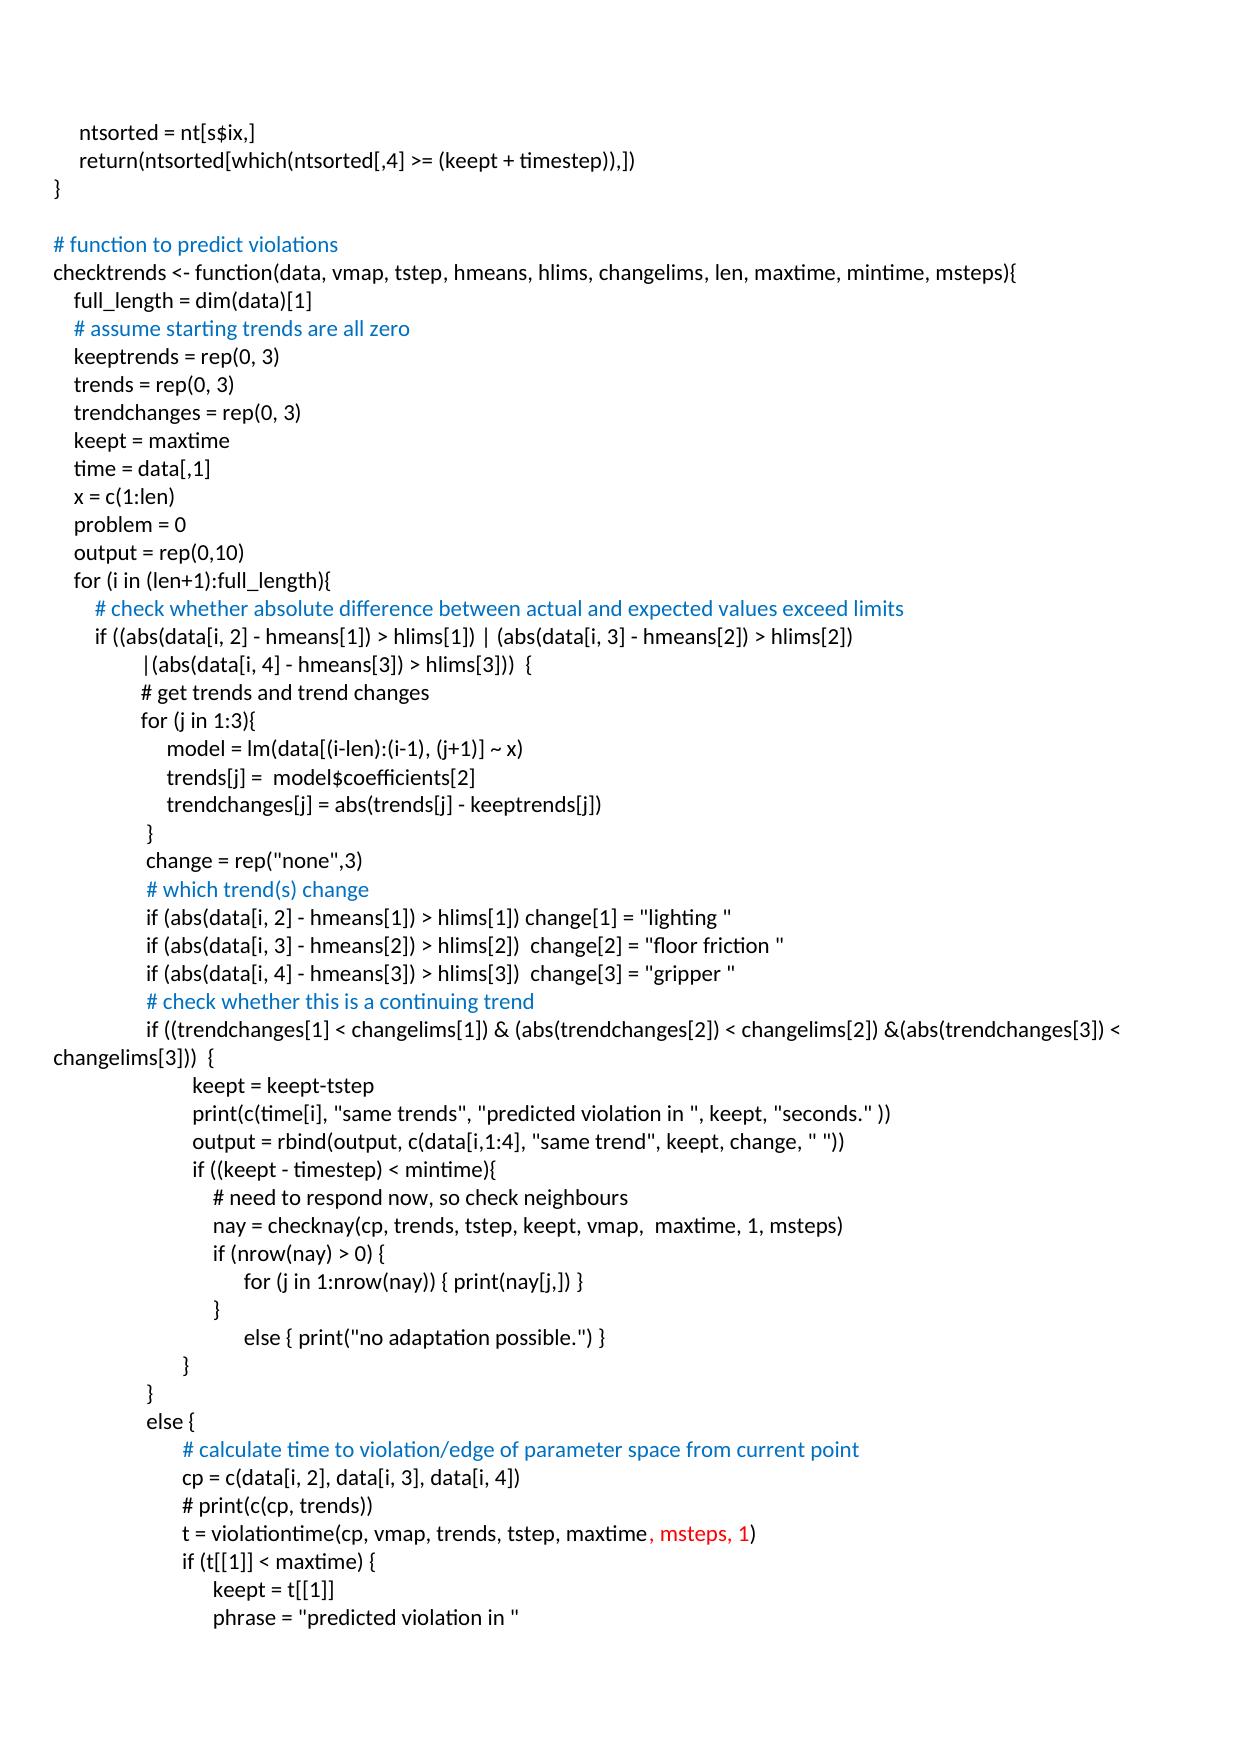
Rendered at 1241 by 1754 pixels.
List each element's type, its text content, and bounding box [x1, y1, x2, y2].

text time = data[,1] [53, 454, 1237, 482]
text trends = rep(0, 3) [53, 370, 1237, 398]
text trendchanges = rep(0, 3) [53, 398, 1237, 426]
text if (abs(data[i, 2] - hmeans[1]) > hlims[1]) change[1] = "lighting " [53, 903, 1237, 931]
text } [53, 819, 1237, 847]
text # check whether absolute difference between actual and expected values exceed limits [53, 594, 1237, 622]
text full_length = dim(data)[1] [53, 286, 1237, 314]
text problem = 0 [53, 510, 1237, 538]
text # get trends and trend changes [53, 678, 1237, 707]
text # assume starting trends are all zero [53, 314, 1237, 342]
text output = rbind(output, c(data[i,1:4], "same trend", keept, change, " ")) [53, 1127, 1237, 1155]
text cp = c(data[i, 2], data[i, 3], data[i, 4]) [53, 1463, 1237, 1491]
text } [53, 174, 1237, 202]
text else { [53, 1407, 1237, 1435]
text if ((abs(data[i, 2] - hmeans[1]) > hlims[1]) | (abs(data[i, 3] - hmeans[2]) > hlims[2]) [53, 622, 1237, 651]
text t = violationtime(cp, vmap, trends, tstep, maxtime, msteps, 1) [53, 1519, 1237, 1547]
text # check whether this is a continuing trend [53, 987, 1237, 1015]
text if (abs(data[i, 4] - hmeans[3]) > hlims[3]) change[3] = "gripper " [53, 959, 1237, 987]
text return(ntsorted[which(ntsorted[,4] >= (keept + timestep)),]) [53, 146, 1237, 174]
text if (t[[1]] < maxtime) { [53, 1547, 1237, 1575]
text print(c(time[i], "same trends", "predicted violation in ", keept, "seconds." )) [53, 1099, 1237, 1127]
text for (i in (len+1):full_length){ [53, 566, 1237, 594]
text keeptrends = rep(0, 3) [53, 342, 1237, 370]
text } [53, 1295, 1237, 1323]
text keept = maxtime [53, 426, 1237, 454]
text |(abs(data[i, 4] - hmeans[3]) > hlims[3])) { [53, 651, 1237, 678]
text trendchanges[j] = abs(trends[j] - keeptrends[j]) [53, 791, 1237, 819]
text trends[j] = model$coefficients[2] [53, 763, 1237, 791]
text # which trend(s) change [53, 875, 1237, 903]
text # function to predict violations [53, 230, 1237, 258]
text keept = keept-tstep [53, 1071, 1237, 1099]
text x = c(1:len) [53, 482, 1237, 510]
text } [53, 1379, 1237, 1407]
text for (j in 1:3){ [53, 707, 1237, 734]
text else { print("no adaptation possible.") } [53, 1323, 1237, 1351]
text ntsorted = nt[s$ix,] [53, 118, 1237, 146]
text phrase = "predicted violation in " [53, 1603, 1237, 1631]
text if ((trendchanges[1] < changelims[1]) & (abs(trendchanges[2]) < changelims[2]) &(abs(trendchanges[3]) < changelims[3])) { [53, 1015, 1237, 1071]
text model = lm(data[(i-len):(i-1), (j+1)] ~ x) [53, 734, 1237, 763]
text keept = t[[1]] [53, 1575, 1237, 1603]
text output = rep(0,10) [53, 538, 1237, 566]
text if (abs(data[i, 3] - hmeans[2]) > hlims[2]) change[2] = "floor friction " [53, 931, 1237, 959]
text nay = checknay(cp, trends, tstep, keept, vmap, maxtime, 1, msteps) [53, 1211, 1237, 1239]
text change = rep("none",3) [53, 847, 1237, 875]
text # calculate time to violation/edge of parameter space from current point [53, 1435, 1237, 1463]
text for (j in 1:nrow(nay)) { print(nay[j,]) } [53, 1267, 1237, 1295]
text # need to respond now, so check neighbours [53, 1183, 1237, 1211]
text } [53, 1351, 1237, 1379]
text if (nrow(nay) > 0) { [53, 1239, 1237, 1267]
text checktrends <- function(data, vmap, tstep, hmeans, hlims, changelims, len, maxtime, mintime, msteps){ [53, 258, 1237, 286]
text # print(c(cp, trends)) [53, 1491, 1237, 1519]
text if ((keept - timestep) < mintime){ [53, 1155, 1237, 1183]
